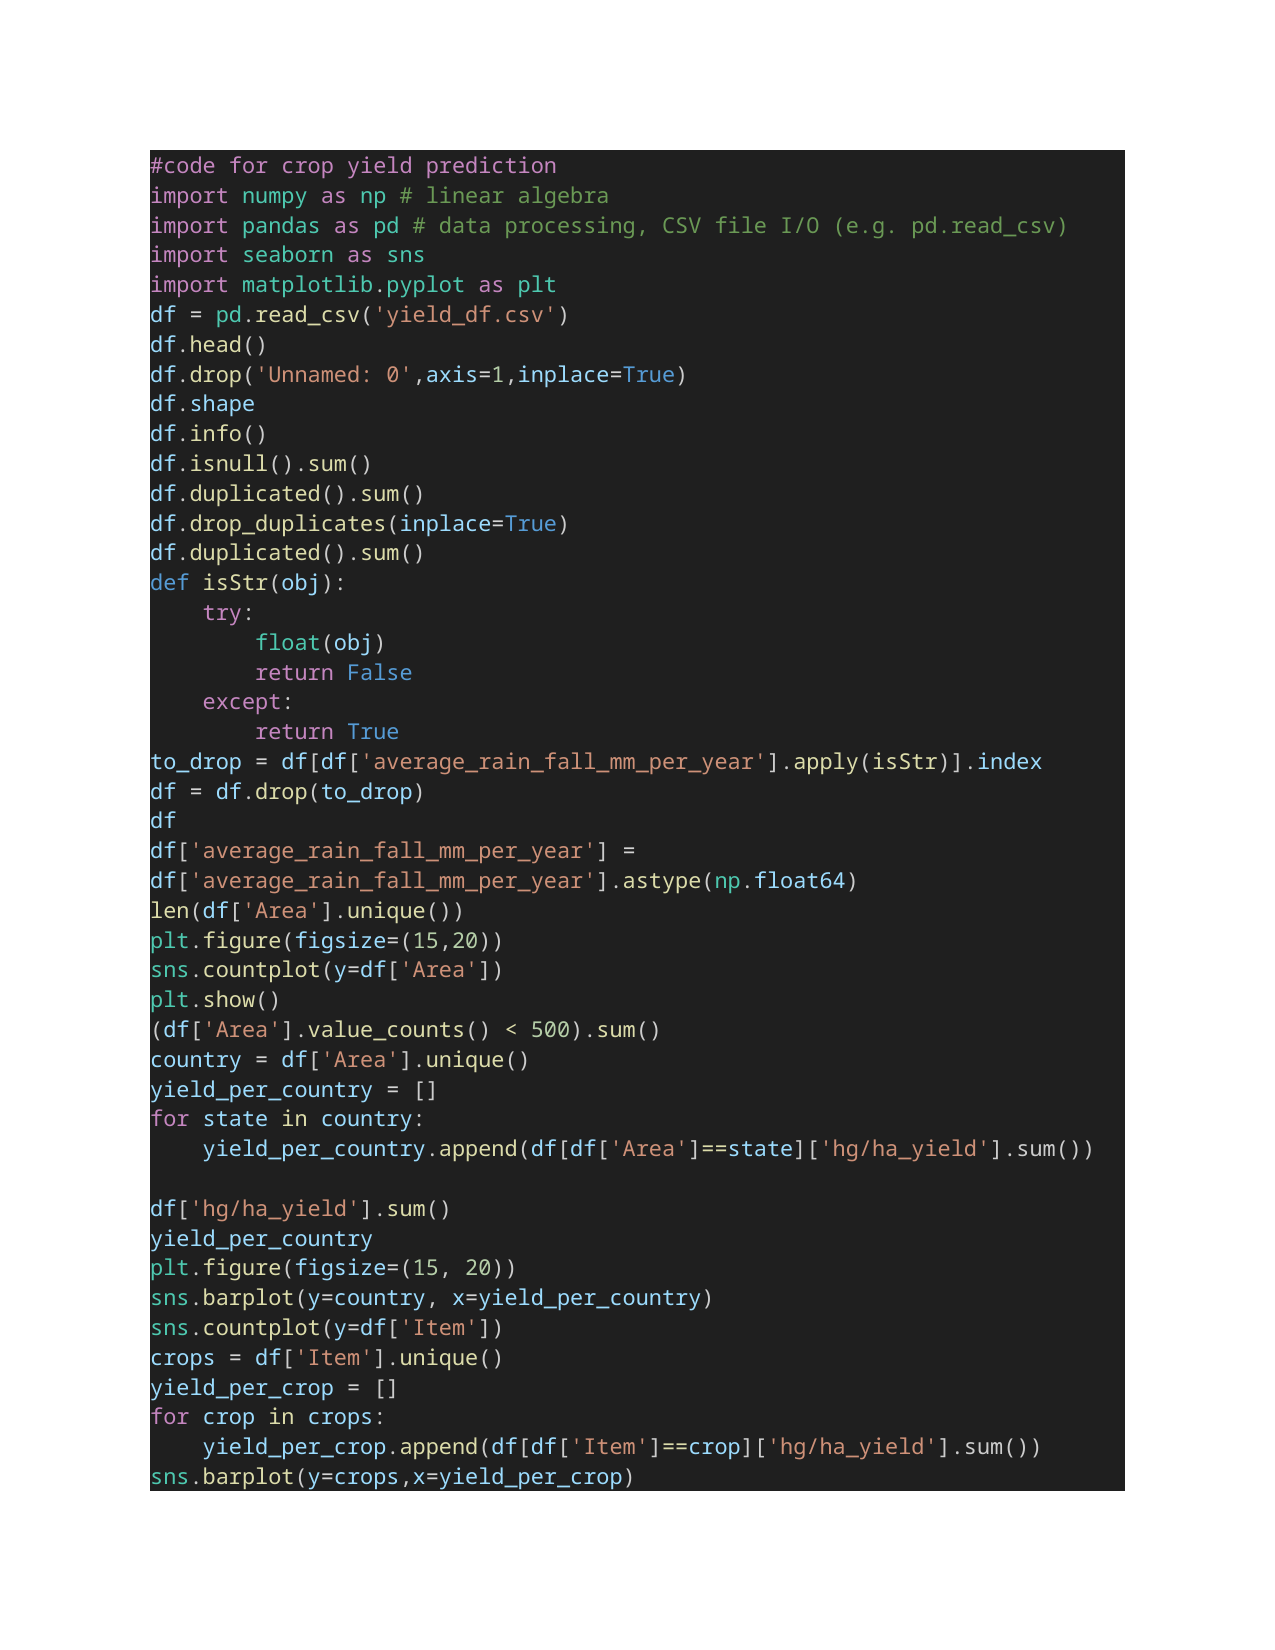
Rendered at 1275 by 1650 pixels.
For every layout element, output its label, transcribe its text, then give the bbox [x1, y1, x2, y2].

text sns.countplot(y=df['Item']) [150, 1312, 1125, 1342]
text (df['Area'].value_counts() < 500).sum() [150, 1014, 1125, 1044]
text df.isnull().sum() [150, 448, 1125, 478]
text for state in country: [150, 1103, 1125, 1133]
text #code for crop yield prediction [150, 150, 1125, 180]
text yield_per_country [150, 1222, 1125, 1252]
text for crop in crops: [150, 1401, 1125, 1431]
text import seaborn as sns [150, 239, 1125, 269]
text df.shape [150, 388, 1125, 418]
text import matplotlib.pyplot as plt [150, 269, 1125, 299]
text sns.barplot(y=country, x=yield_per_country) [150, 1282, 1125, 1312]
text df['average_rain_fall_mm_per_year'] = df['average_rain_fall_mm_per_year'].astype(np.float64) [150, 835, 1125, 895]
text len(df['Area'].unique()) [150, 895, 1125, 924]
text sns.barplot(y=crops,x=yield_per_crop) [150, 1461, 1125, 1491]
text df [150, 805, 1125, 835]
text plt.figure(figsize=(15,20)) [150, 924, 1125, 954]
text float(obj) [150, 627, 1125, 656]
text df.duplicated().sum() [150, 537, 1125, 567]
text to_drop = df[df['average_rain_fall_mm_per_year'].apply(isStr)].index [150, 746, 1125, 776]
text df['hg/ha_yield'].sum() [150, 1193, 1125, 1222]
text yield_per_crop.append(df[df['Item']==crop]['hg/ha_yield'].sum()) [150, 1431, 1125, 1461]
text sns.countplot(y=df['Area']) [150, 954, 1125, 984]
text return True [150, 716, 1125, 746]
text plt.show() [150, 984, 1125, 1014]
text df.head() [150, 329, 1125, 358]
text country = df['Area'].unique() [150, 1044, 1125, 1073]
text return False [150, 656, 1125, 686]
text import pandas as pd # data processing, CSV file I/O (e.g. pd.read_csv) [150, 209, 1125, 239]
text df.duplicated().sum() [150, 478, 1125, 507]
text df = pd.read_csv('yield_df.csv') [150, 299, 1125, 329]
text def isStr(obj): [150, 567, 1125, 597]
text crops = df['Item'].unique() [150, 1342, 1125, 1371]
text yield_per_crop = [] [150, 1371, 1125, 1401]
text try: [150, 597, 1125, 627]
text yield_per_country.append(df[df['Area']==state]['hg/ha_yield'].sum()) [150, 1133, 1125, 1163]
text df.info() [150, 418, 1125, 448]
text except: [150, 686, 1125, 716]
text df.drop('Unnamed: 0',axis=1,inplace=True) [150, 358, 1125, 388]
text import numpy as np # linear algebra [150, 180, 1125, 209]
text df = df.drop(to_drop) [150, 776, 1125, 805]
text plt.figure(figsize=(15, 20)) [150, 1252, 1125, 1282]
text df.drop_duplicates(inplace=True) [150, 507, 1125, 537]
text yield_per_country = [] [150, 1073, 1125, 1103]
